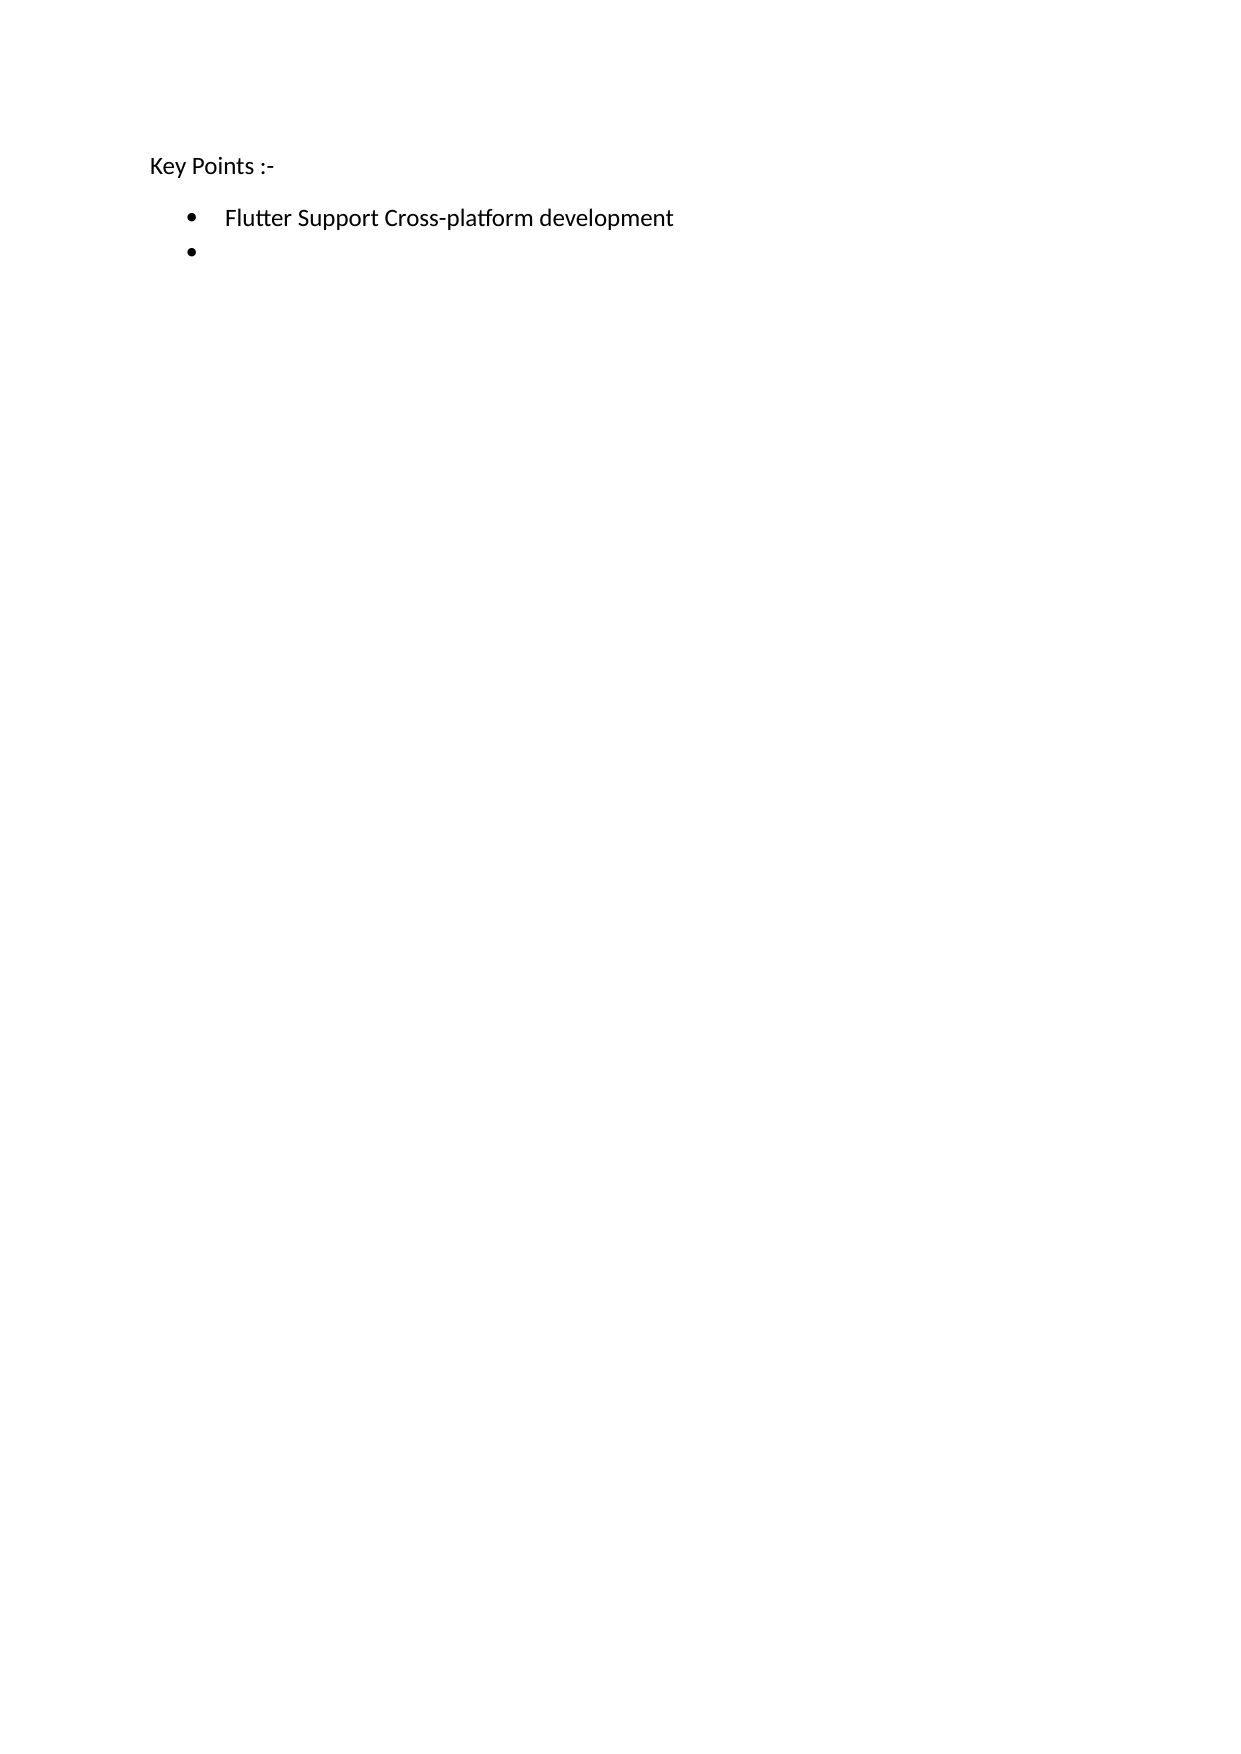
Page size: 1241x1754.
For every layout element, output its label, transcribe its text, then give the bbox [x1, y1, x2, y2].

list Flutter Support Cross-platform development [187, 202, 1090, 232]
text Key Points :- [150, 150, 1090, 181]
